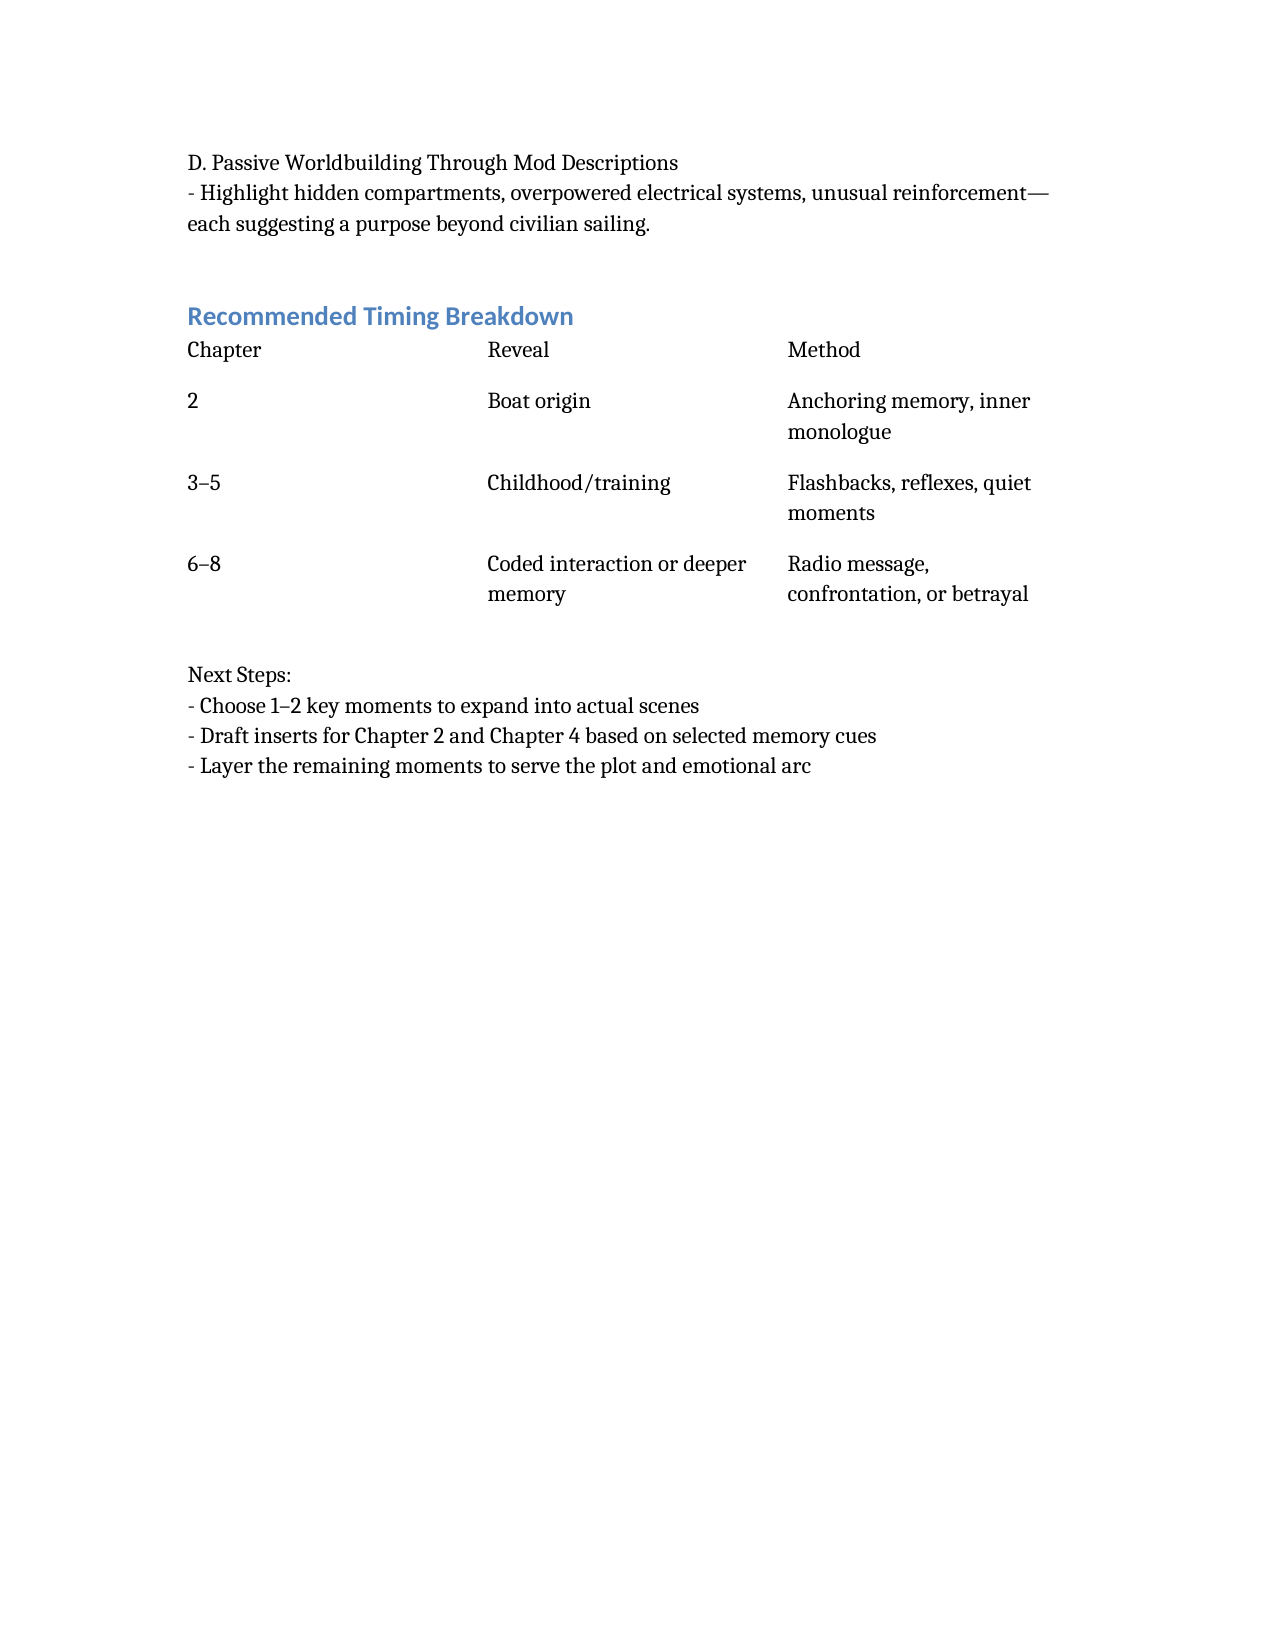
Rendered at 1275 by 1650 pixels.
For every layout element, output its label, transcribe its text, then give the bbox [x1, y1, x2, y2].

table_cell Flashbacks, reflexes, quiet moments [776, 470, 1076, 551]
text Next Steps: - Choose 1–2 key moments to expand into actual scenes - Draft inserts for Chapter 2 and Chapter 4 based on selected memory cues - Layer the remaining moments to serve the plot and emotional arc [187, 632, 1087, 779]
table_cell Childhood/training [476, 470, 776, 551]
table_cell 3–5 [176, 470, 476, 551]
table_cell Coded interaction or deeper memory [476, 551, 776, 632]
table_header Method [776, 337, 1076, 388]
table_cell 6–8 [176, 551, 476, 632]
text D. Passive Worldbuilding Through Mod Descriptions - Highlight hidden compartments, overpowered electrical systems, unusual reinforcement—each suggesting a purpose beyond civilian sailing. [187, 150, 1087, 237]
subtitle Recommended Timing Breakdown [187, 261, 1087, 332]
table_header Chapter [176, 337, 476, 388]
table_header Reveal [476, 337, 776, 388]
table_cell Anchoring memory, inner monologue [776, 388, 1076, 469]
table_cell Boat origin [476, 388, 776, 469]
table_cell Radio message, confrontation, or betrayal [776, 551, 1076, 632]
table_cell 2 [176, 388, 476, 469]
